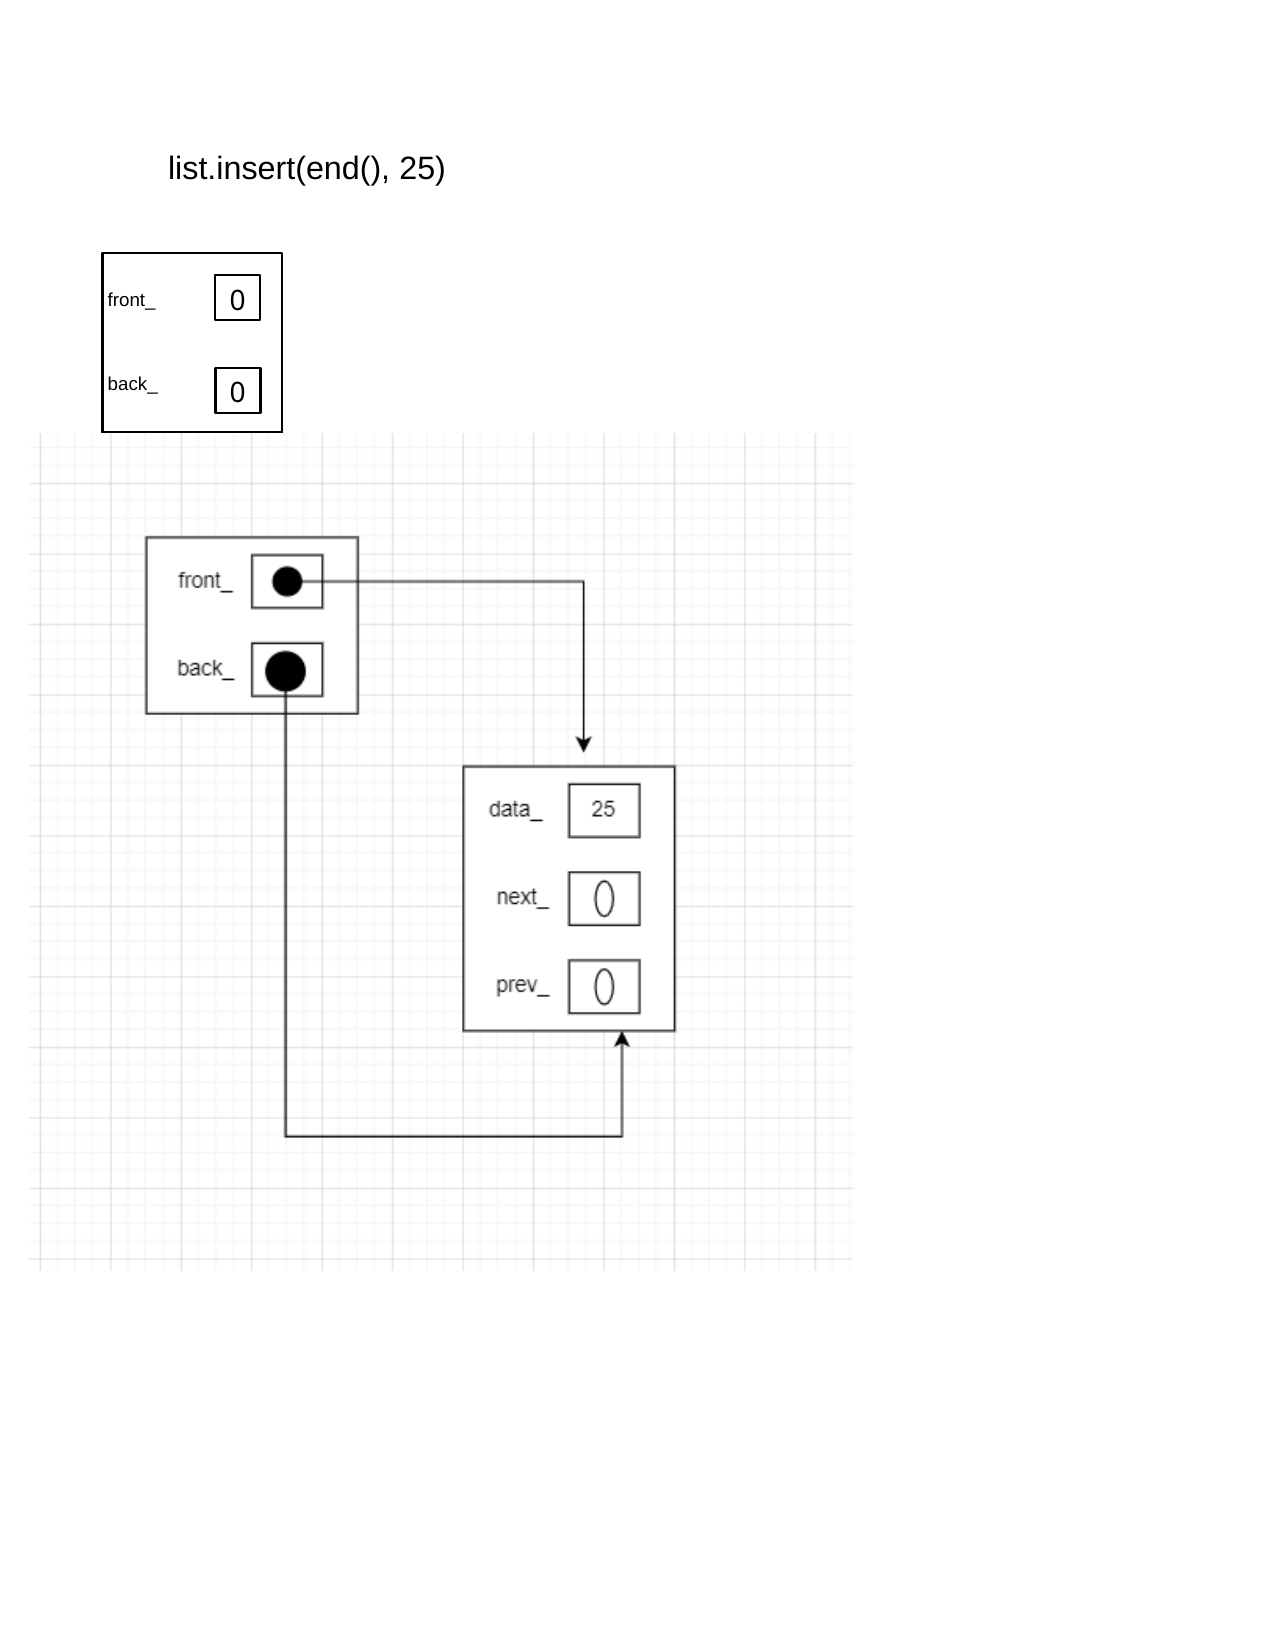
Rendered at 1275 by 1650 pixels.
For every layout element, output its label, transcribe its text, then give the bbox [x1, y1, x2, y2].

picture [29, 433, 854, 1271]
text list.insert(end(), 25) [168, 149, 1154, 186]
